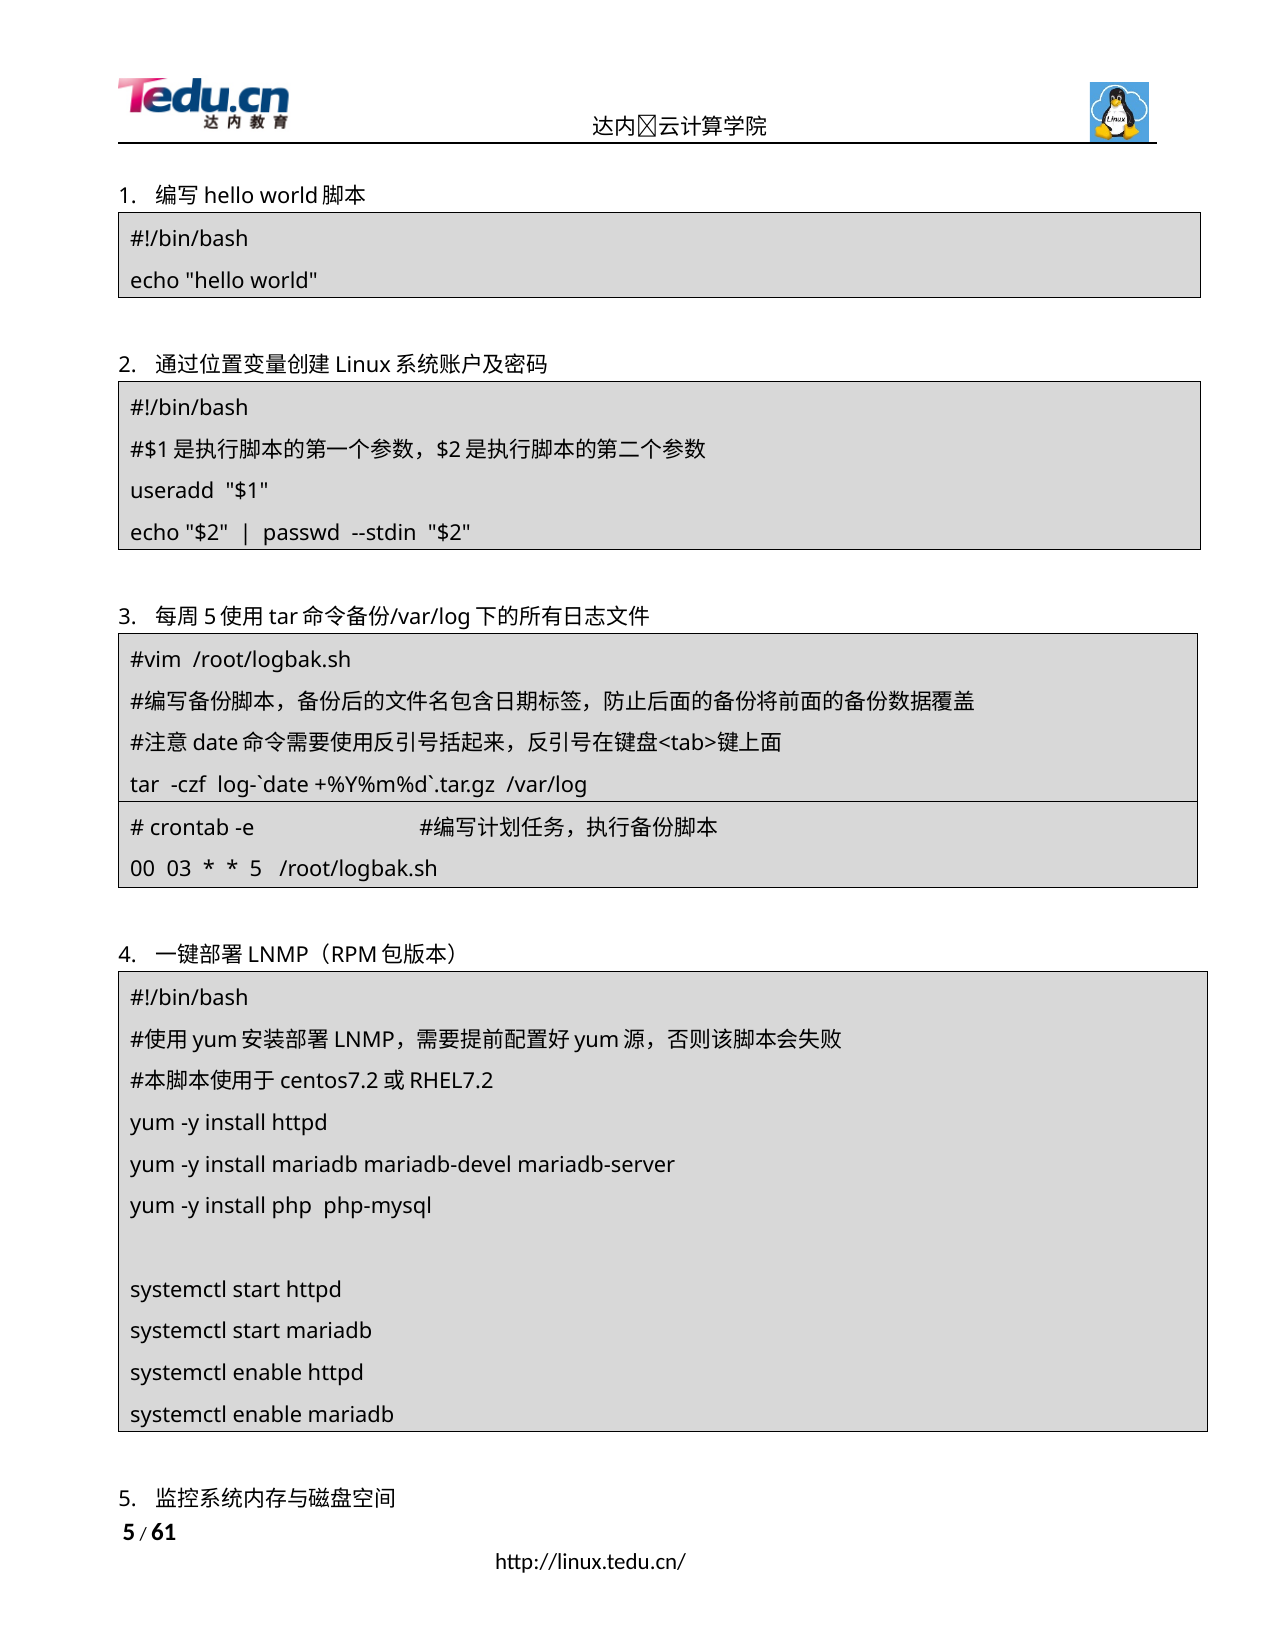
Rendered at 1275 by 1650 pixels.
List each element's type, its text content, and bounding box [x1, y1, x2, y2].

table_header #!/bin/bash echo "hello world" [119, 213, 1200, 297]
list 监控系统内存与磁盘空间 [118, 1473, 1157, 1515]
picture [1089, 82, 1149, 142]
table_header #!/bin/bash #$1是执行脚本的第一个参数，$2是执行脚本的第二个参数 useradd "$1" echo "$2" | passwd --stdin "$2" [119, 382, 1200, 549]
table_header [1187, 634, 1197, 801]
list 一键部署LNMP（RPM包版本） [118, 929, 1157, 971]
table_header #!/bin/bash #使用yum安装部署LNMP，需要提前配置好yum源，否则该脚本会失败 #本脚本使用于centos7.2或RHEL7.2 yum -y install httpd yum -y install mariadb mariadb-devel mariadb-server yum -y install php php-mysql systemctl start httpd systemctl start mariadb systemctl enable httpd systemctl enable mariadb [119, 972, 1207, 1431]
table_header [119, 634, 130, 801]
list 通过位置变量创建Linux系统账户及密码 [118, 339, 1157, 381]
list 每周5使用tar命令备份/var/log下的所有日志文件 [118, 591, 1157, 633]
table_cell # crontab -e #编写计划任务，执行备份脚本 00 03 * * 5 /root/logbak.sh [119, 802, 1197, 887]
list 编写hello world脚本 [118, 171, 1157, 212]
picture [118, 75, 294, 134]
